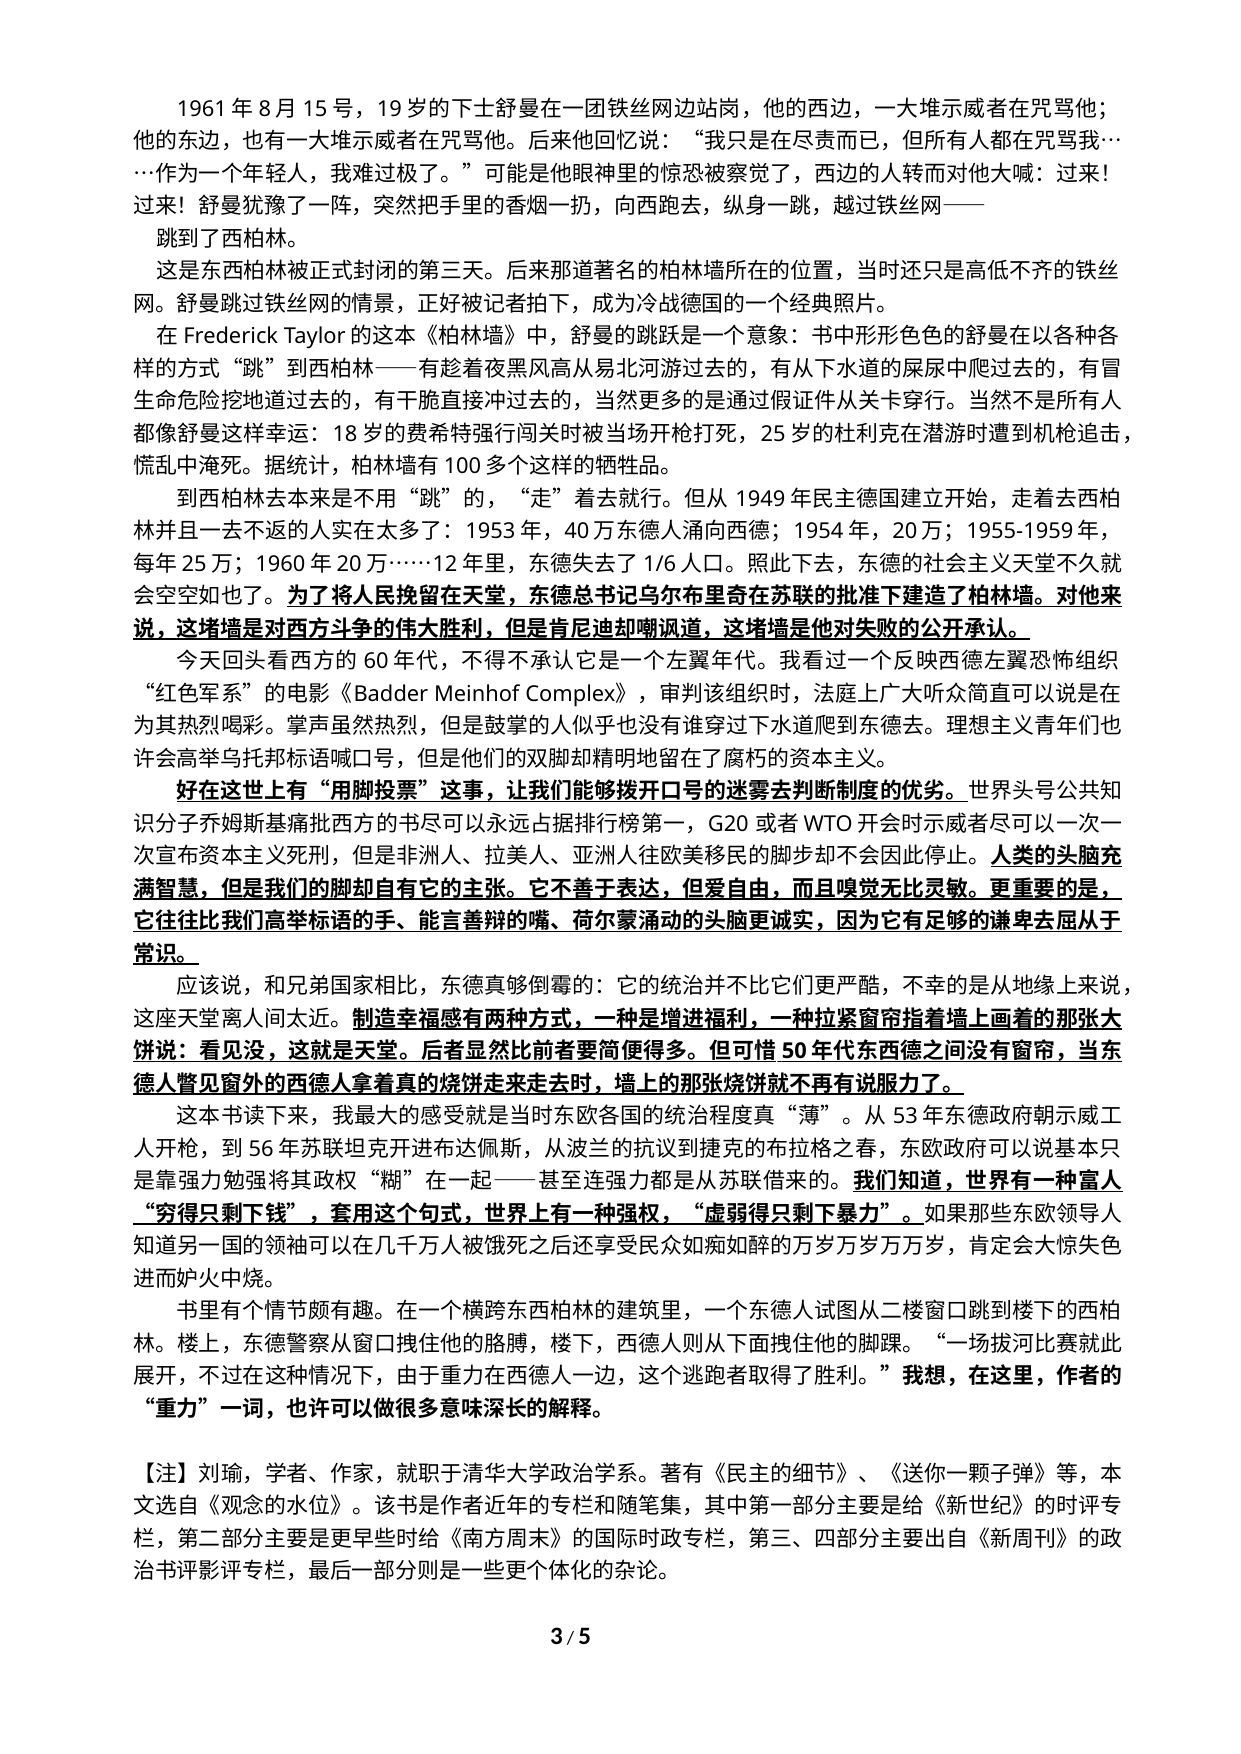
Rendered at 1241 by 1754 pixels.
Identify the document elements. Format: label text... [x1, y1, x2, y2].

text 【注】刘瑜，学者、作家，就职于清华大学政治学系。著有《民主的细节》、《送你一颗子弹》等，本文选自《观念的水位》。该书是作者近年的专栏和随笔集，其中第一部分主要是给《新世纪》的时评专栏，第二部分主要是更早些时给《南方周末》的国际时政专栏，第三、四部分主要出自《新周刊》的政治书评影评专栏，最后一部分则是一些更个体化的杂论。 [133, 1456, 1122, 1586]
text 跳到了西柏林。 [133, 221, 1122, 253]
text 在Frederick Taylor的这本《柏林墙》中，舒曼的跳跃是一个意象：书中形形色色的舒曼在以各种各样的方式“跳”到西柏林——有趁着夜黑风高从易北河游过去的，有从下水道的屎尿中爬过去的，有冒生命危险挖地道过去的，有干脆直接冲过去的，当然更多的是通过假证件从关卡穿行。当然不是所有人都像舒曼这样幸运：18岁的费希特强行闯关时被当场开枪打死，25岁的杜利克在潜游时遭到机枪追击，慌乱中淹死。据统计，柏林墙有100多个这样的牺牲品。 [133, 318, 1122, 481]
text 1961年8月15号，19岁的下士舒曼在一团铁丝网边站岗，他的西边，一大堆示威者在咒骂他；他的东边，也有一大堆示威者在咒骂他。后来他回忆说：“我只是在尽责而已，但所有人都在咒骂我……作为一个年轻人，我难过极了。”可能是他眼神里的惊恐被察觉了，西边的人转而对他大喊：过来！过来！舒曼犹豫了一阵，突然把手里的香烟一扔，向西跑去，纵身一跳，越过铁丝网—— [133, 91, 1122, 221]
text 好在这世上有“用脚投票”这事，让我们能够拨开口号的迷雾去判断制度的优劣。世界头号公共知识分子乔姆斯基痛批西方的书尽可以永远占据排行榜第一，G20 或者WTO开会时示威者尽可以一次一次宣布资本主义死刑，但是非洲人、拉美人、亚洲人往欧美移民的脚步却不会因此停止。人类的头脑充满智慧，但是我们的脚却自有它的主张。它不善于表达，但爱自由，而且嗅觉无比灵敏。更重要的是，它往往比我们高举标语的手、能言善辩的嘴、荷尔蒙涌动的头脑更诚实，因为它有足够的谦卑去屈从于常识。 [133, 900, 1122, 931]
text 这本书读下来，我最大的感受就是当时东欧各国的统治程度真“薄”。从53年东德政府朝示威工人开枪，到56年苏联坦克开进布达佩斯，从波兰的抗议到捷克的布拉格之春，东欧政府可以说基本只是靠强力勉强将其政权“糊”在一起——甚至连强力都是从苏联借来的。我们知道，世界有一种富人“穷得只剩下钱”，套用这个句式，世界上有一种强权，“虚弱得只剩下暴力”。如果那些东欧领导人知道另一国的领袖可以在几千万人被饿死之后还享受民众如痴如醉的万岁万岁万万岁，肯定会大惊失色进而妒火中烧。 [133, 1098, 1122, 1293]
text 到西柏林去本来是不用“跳”的，“走”着去就行。但从1949年民主德国建立开始，走着去西柏林并且一去不返的人实在太多了：1953年，40万东德人涌向西德；1954年，20万；1955-1959年，每年25万；1960年20万……12年里，东德失去了1/6人口。照此下去，东德的社会主义天堂不久就会空空如也了。为了将人民挽留在天堂，东德总书记乌尔布里奇在苏联的批准下建造了柏林墙。对他来说，这堵墙是对西方斗争的伟大胜利，但是肯尼迪却嘲讽道，这堵墙是他对失败的公开承认。 [133, 481, 1122, 643]
text 应该说，和兄弟国家相比，东德真够倒霉的：它的统治并不比它们更严酷，不幸的是从地缘上来说，这座天堂离人间太近。制造幸福感有两种方式，一种是增进福利，一种拉紧窗帘指着墙上画着的那张大饼说：看见没，这就是天堂。后者显然比前者要简便得多。但可惜50年代东西德之间没有窗帘，当东德人瞥见窗外的西德人拿着真的烧饼走来走去时，墙上的那张烧饼就不再有说服力了。 [133, 968, 1122, 1098]
text 好在这世上有“用脚投票”这事，让我们能够拨开口号的迷雾去判断制度的优劣。世界头号公共知识分子乔姆斯基痛批西方的书尽可以永远占据排行榜第一，G20 或者WTO开会时示威者尽可以一次一次宣布资本主义死刑，但是非洲人、拉美人、亚洲人往欧美移民的脚步却不会因此停止。人类的头脑充满智慧，但是我们的脚却自有它的主张。它不善于表达，但爱自由，而且嗅觉无比灵敏。更重要的是，它往往比我们高举标语的手、能言善辩的嘴、荷尔蒙涌动的头脑更诚实，因为它有足够的谦卑去屈从于常识。 [133, 773, 1122, 898]
text 今天回头看西方的60年代，不得不承认它是一个左翼年代。我看过一个反映西德左翼恐怖组织“红色军系”的电影《Badder Meinhof Complex》，审判该组织时，法庭上广大听众简直可以说是在为其热烈喝彩。掌声虽然热烈，但是鼓掌的人似乎也没有谁穿过下水道爬到东德去。理想主义青年们也许会高举乌托邦标语喊口号，但是他们的双脚却精明地留在了腐朽的资本主义。 [133, 643, 1122, 773]
text 好在这世上有“用脚投票”这事，让我们能够拨开口号的迷雾去判断制度的优劣。世界头号公共知识分子乔姆斯基痛批西方的书尽可以永远占据排行榜第一，G20 或者WTO开会时示威者尽可以一次一次宣布资本主义死刑，但是非洲人、拉美人、亚洲人往欧美移民的脚步却不会因此停止。人类的头脑充满智慧，但是我们的脚却自有它的主张。它不善于表达，但爱自由，而且嗅觉无比灵敏。更重要的是，它往往比我们高举标语的手、能言善辩的嘴、荷尔蒙涌动的头脑更诚实，因为它有足够的谦卑去屈从于常识。 [133, 932, 1122, 968]
text 这是东西柏林被正式封闭的第三天。后来那道著名的柏林墙所在的位置，当时还只是高低不齐的铁丝网。舒曼跳过铁丝网的情景，正好被记者拍下，成为冷战德国的一个经典照片。 [133, 253, 1122, 318]
text 书里有个情节颇有趣。在一个横跨东西柏林的建筑里，一个东德人试图从二楼窗口跳到楼下的西柏林。楼上，东德警察从窗口拽住他的胳膊，楼下，西德人则从下面拽住他的脚踝。“一场拔河比赛就此展开，不过在这种情况下，由于重力在西德人一边，这个逃跑者取得了胜利。”我想，在这里，作者的“重力”一词，也许可以做很多意味深长的解释。 [133, 1293, 1122, 1423]
